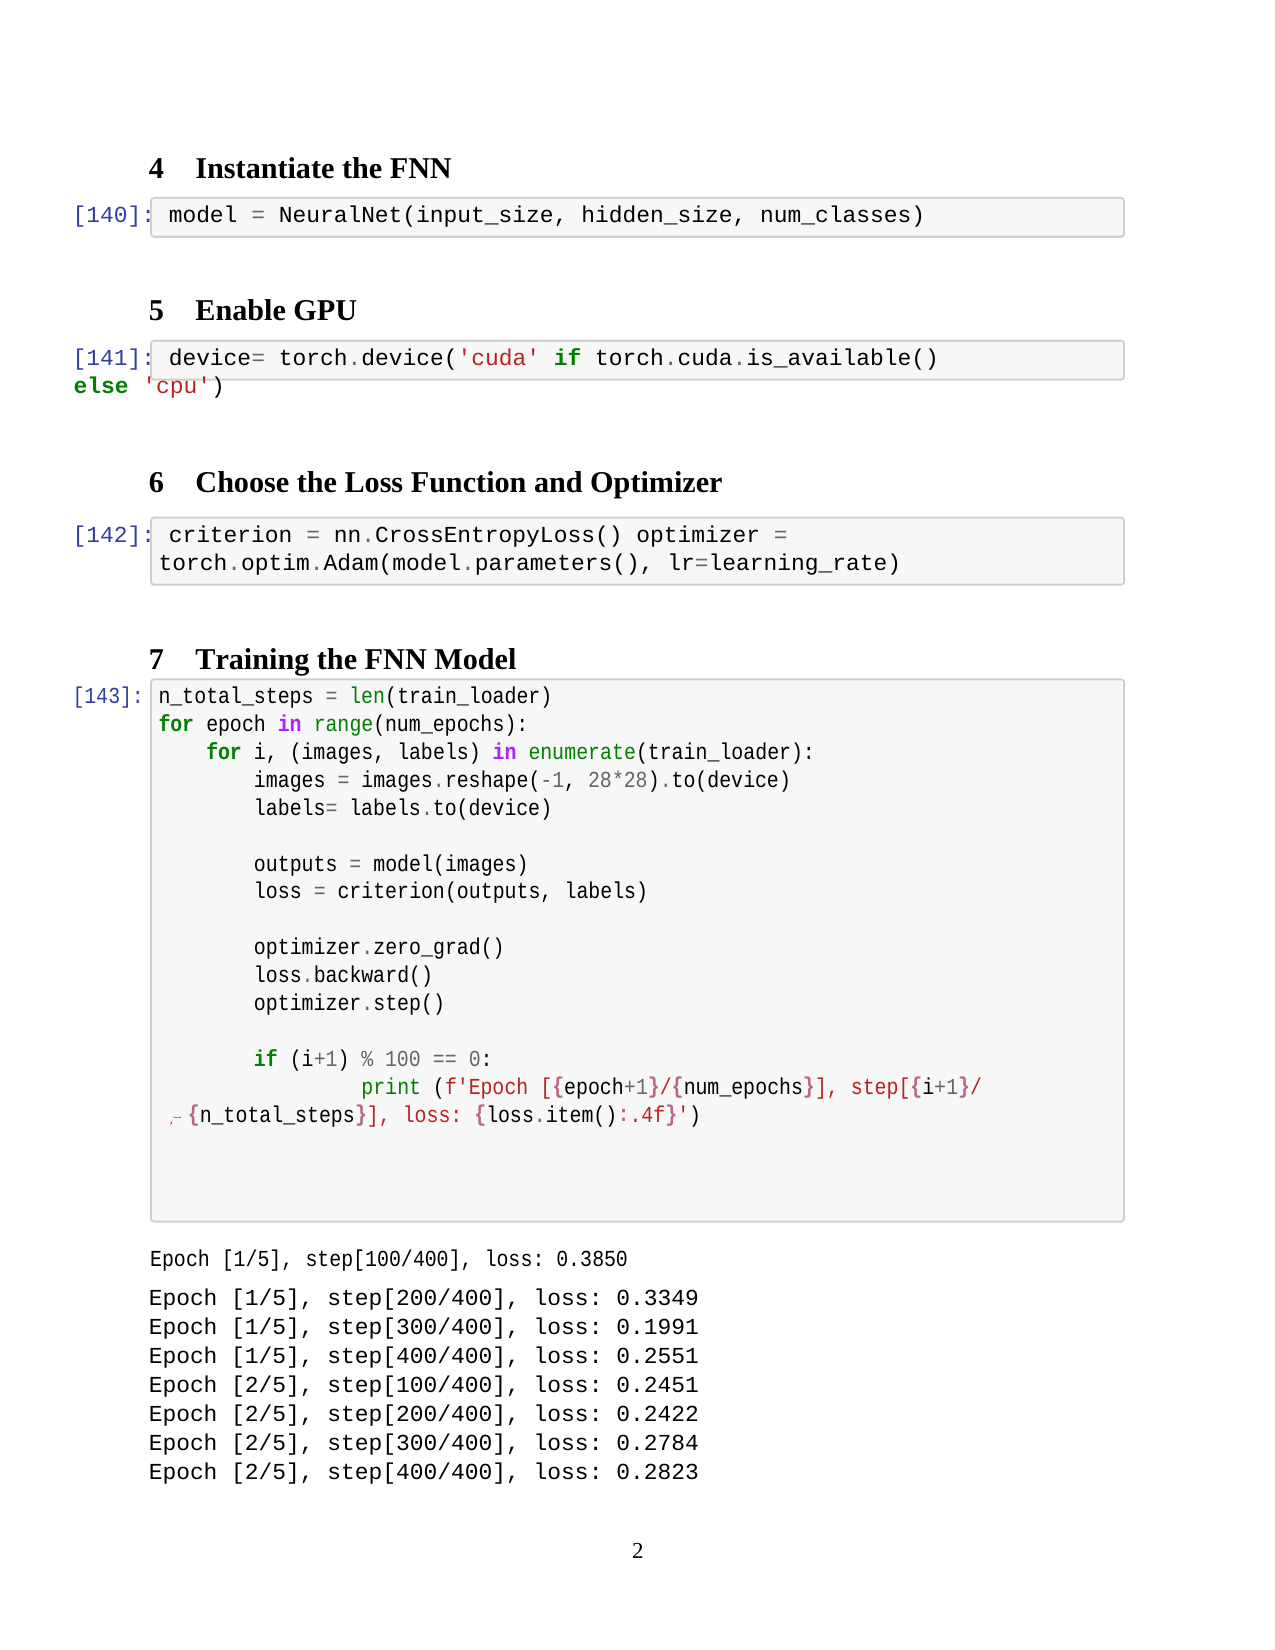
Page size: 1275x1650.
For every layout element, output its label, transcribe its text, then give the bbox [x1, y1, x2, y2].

text Epoch [1/5], step[400/400], loss: 0.2551 [148, 1344, 970, 1370]
subtitle Choose the Loss Function and Optimizer [148, 464, 970, 499]
subtitle Instantiate the FNN [148, 150, 970, 185]
text Epoch [1/5], step[200/400], loss: 0.3349 [148, 1286, 970, 1312]
subtitle Training the FNN Model [148, 641, 970, 676]
text Epoch [2/5], step[100/400], loss: 0.2451 [148, 1373, 970, 1399]
text [142]: criterion = nn.CrossEntropyLoss() optimizer = torch.optim.Adam(model.parameters(), lr=learning_rate) [72, 523, 946, 578]
text [141]: device= torch.device('cuda' if torch.cuda.is_available() else 'cpu') [72, 346, 970, 401]
text Epoch [2/5], step[400/400], loss: 0.2823 [148, 1460, 970, 1486]
text [140]: model = NeuralNet(input_size, hidden_size, num_classes) [72, 203, 970, 229]
subtitle Enable GPU [148, 293, 970, 327]
text Epoch [2/5], step[200/400], loss: 0.2422 [148, 1402, 970, 1428]
text Epoch [1/5], step[300/400], loss: 0.1991 [148, 1315, 970, 1341]
text Epoch [2/5], step[300/400], loss: 0.2784 [148, 1431, 970, 1457]
